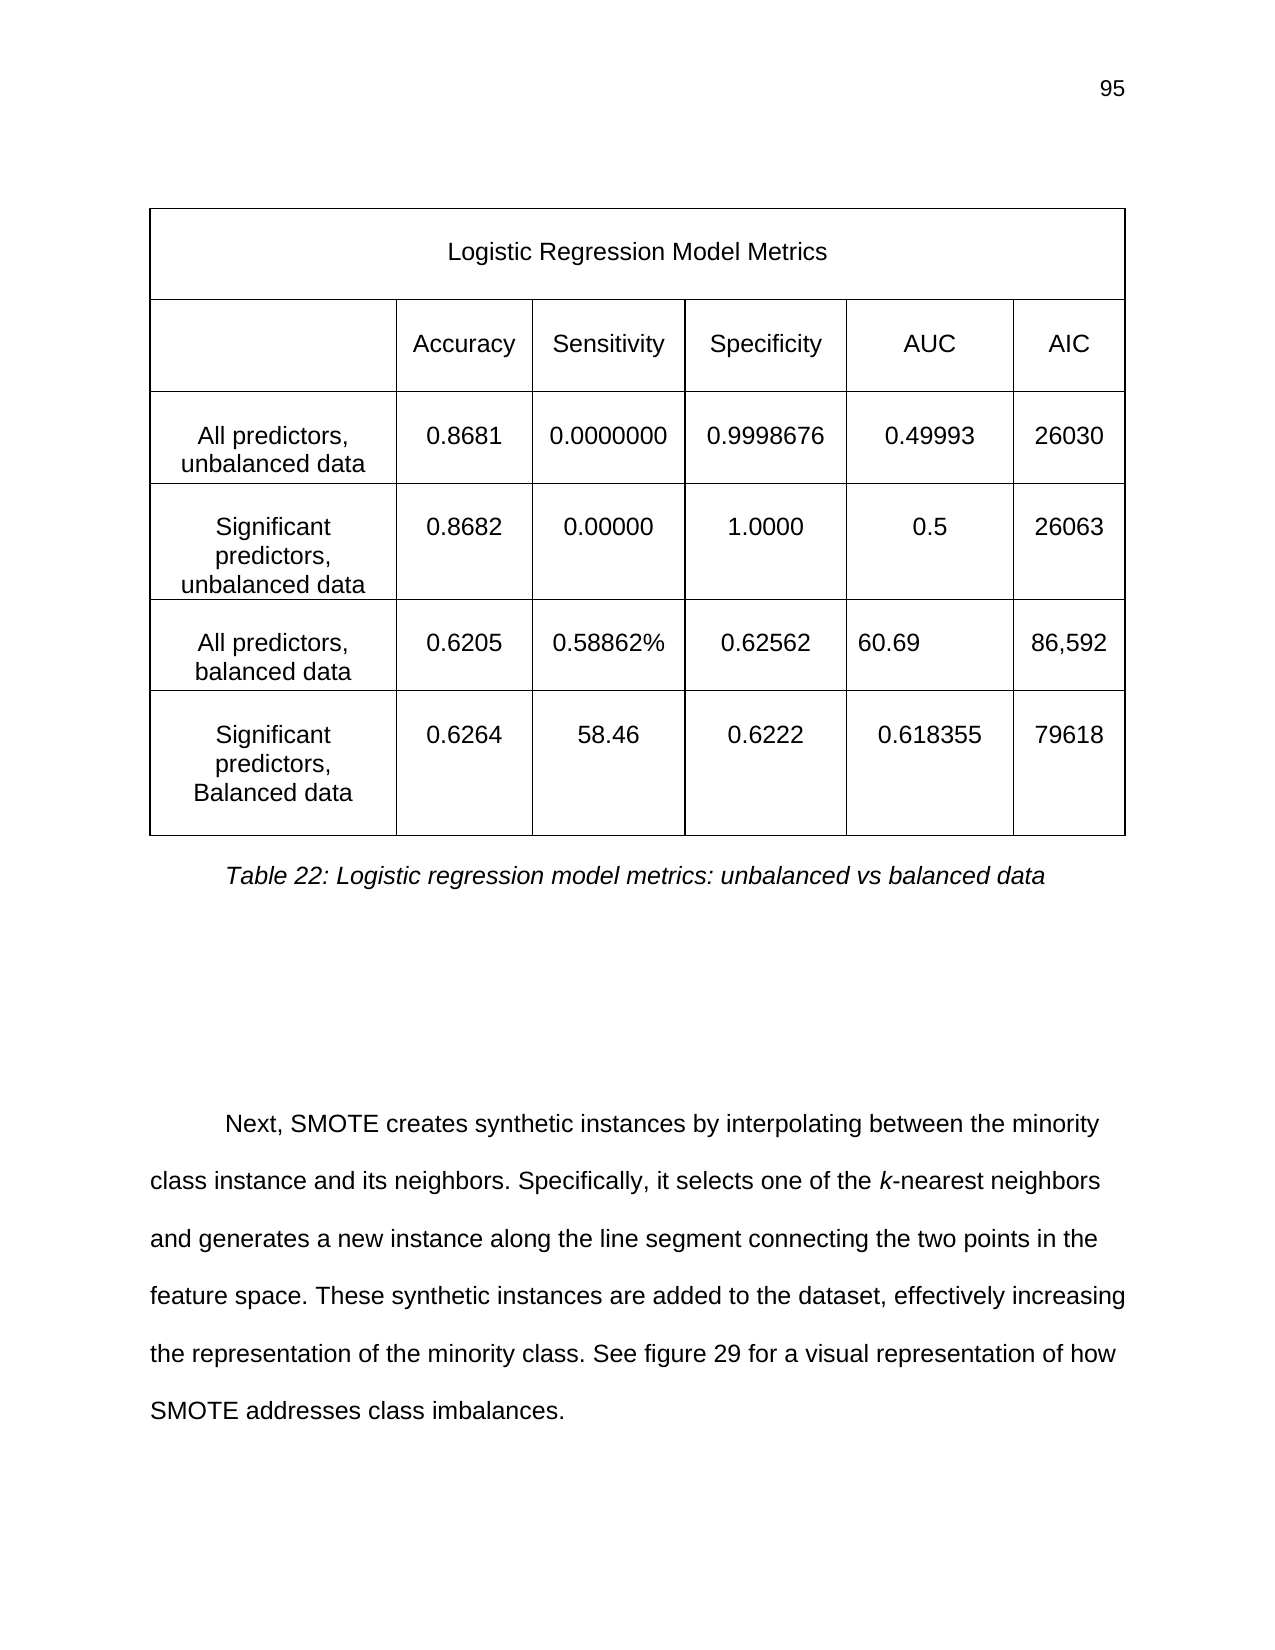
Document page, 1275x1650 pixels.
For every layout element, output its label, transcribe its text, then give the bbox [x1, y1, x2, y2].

table_cell 0.58862% [533, 600, 684, 690]
table_cell 0.9998676 [686, 392, 846, 482]
table_cell 58.46 [533, 691, 684, 835]
table_header Logistic Regression Model Metrics [151, 209, 1124, 299]
table_cell Sensitivity [533, 300, 684, 391]
text Next, SMOTE creates synthetic instances by interpolating between the minority class instance and its neighbors. Specifically, it selects one of the k-nearest neighbors and generates a new instance along the line segment connecting the two points in the feature space. These synthetic instances are added to the dataset, effectively increasing the representation of the minority class. See figure 29 for a visual representation of how SMOTE addresses class imbalances. [150, 1108, 1127, 1425]
table_cell AIC [1014, 300, 1124, 391]
table_cell [151, 300, 396, 391]
table_cell 0.49993 [847, 392, 1013, 482]
table_cell 0.00000 [533, 484, 684, 598]
table_cell 0.8682 [397, 484, 532, 598]
table_cell 79618 [1014, 691, 1124, 835]
table_cell Significant predictors, unbalanced data [151, 484, 396, 598]
table_cell Accuracy [397, 300, 532, 391]
table_cell 26030 [1014, 392, 1124, 482]
table_cell 0.62562 [686, 600, 846, 690]
table_cell 0.8681 [397, 392, 532, 482]
table_cell 0.618355 [847, 691, 1013, 835]
table_cell 0.6222 [686, 691, 846, 835]
table_cell Specificity [686, 300, 846, 391]
table_cell 0.0000000 [533, 392, 684, 482]
text Table 22: Logistic regression model metrics: unbalanced vs balanced data [150, 861, 1127, 890]
table_cell AUC [847, 300, 1013, 391]
table_cell 0.6264 [397, 691, 532, 835]
table_cell Significant predictors, Balanced data [151, 691, 396, 835]
table_cell 0.5 [847, 484, 1013, 598]
table_cell All predictors, balanced data [151, 600, 396, 690]
table_cell 0.6205 [397, 600, 532, 690]
table_cell 26063 [1014, 484, 1124, 598]
table_cell 1.0000 [686, 484, 846, 598]
table_cell All predictors, unbalanced data [151, 392, 396, 482]
table_cell 60.69 [847, 600, 1013, 690]
table_cell 86,592 [1014, 600, 1124, 690]
